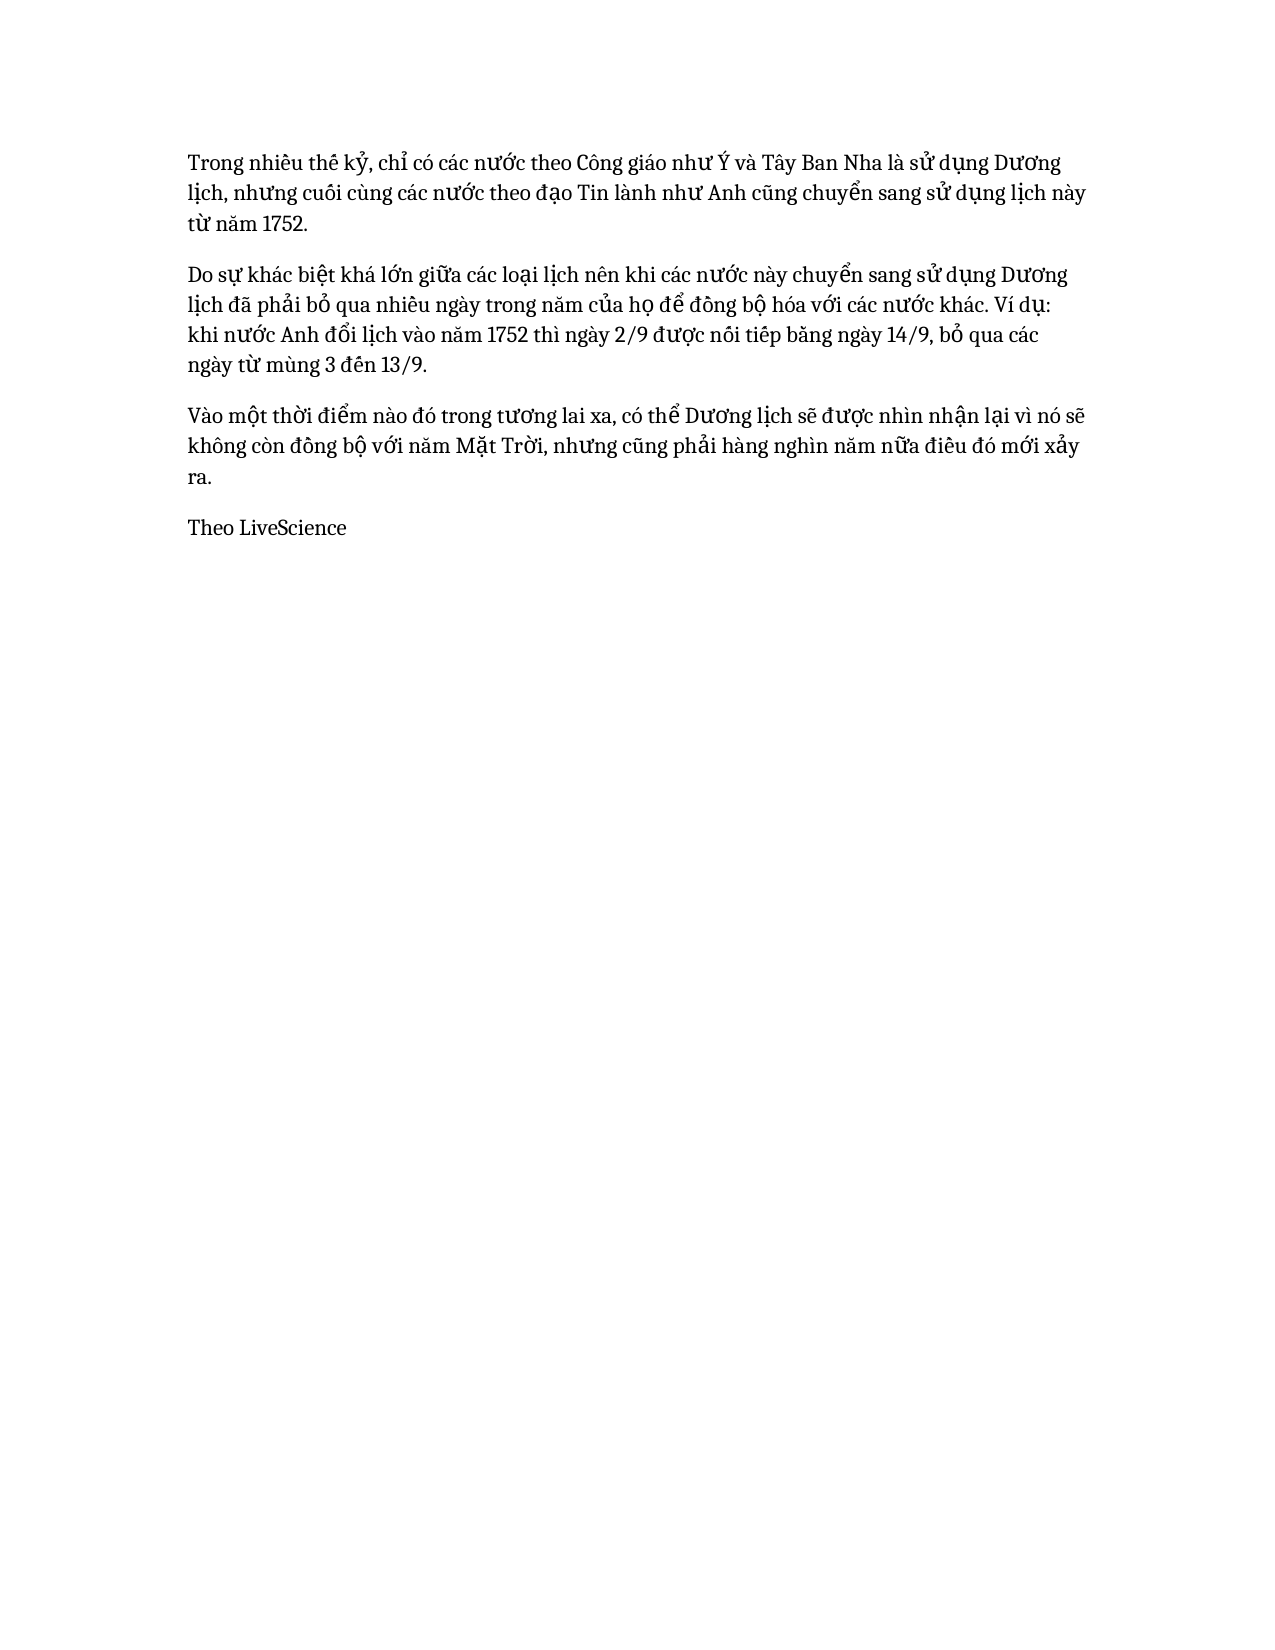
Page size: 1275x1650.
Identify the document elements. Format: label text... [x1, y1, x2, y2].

text Trong nhiều thế kỷ, chỉ có các nước theo Công giáo như Ý và Tây Ban Nha là sử dụng Dương lịch, nhưng cuối cùng các nước theo đạo Tin lành như Anh cũng chuyển sang sử dụng lịch này từ năm 1752. [187, 150, 1087, 237]
text Theo LiveScience [187, 514, 1087, 541]
text Do sự khác biệt khá lớn giữa các loại lịch nên khi các nước này chuyển sang sử dụng Dương lịch đã phải bỏ qua nhiều ngày trong năm của họ để đồng bộ hóa với các nước khác. Ví dụ: khi nước Anh đổi lịch vào năm 1752 thì ngày 2/9 được nối tiếp bằng ngày 14/9, bỏ qua các ngày từ mùng 3 đến 13/9. [187, 261, 1087, 378]
text Vào một thời điểm nào đó trong tương lai xa, có thể Dương lịch sẽ được nhìn nhận lại vì nó sẽ không còn đồng bộ với năm Mặt Trời, nhưng cũng phải hàng nghìn năm nữa điều đó mới xảy ra. [187, 403, 1087, 490]
